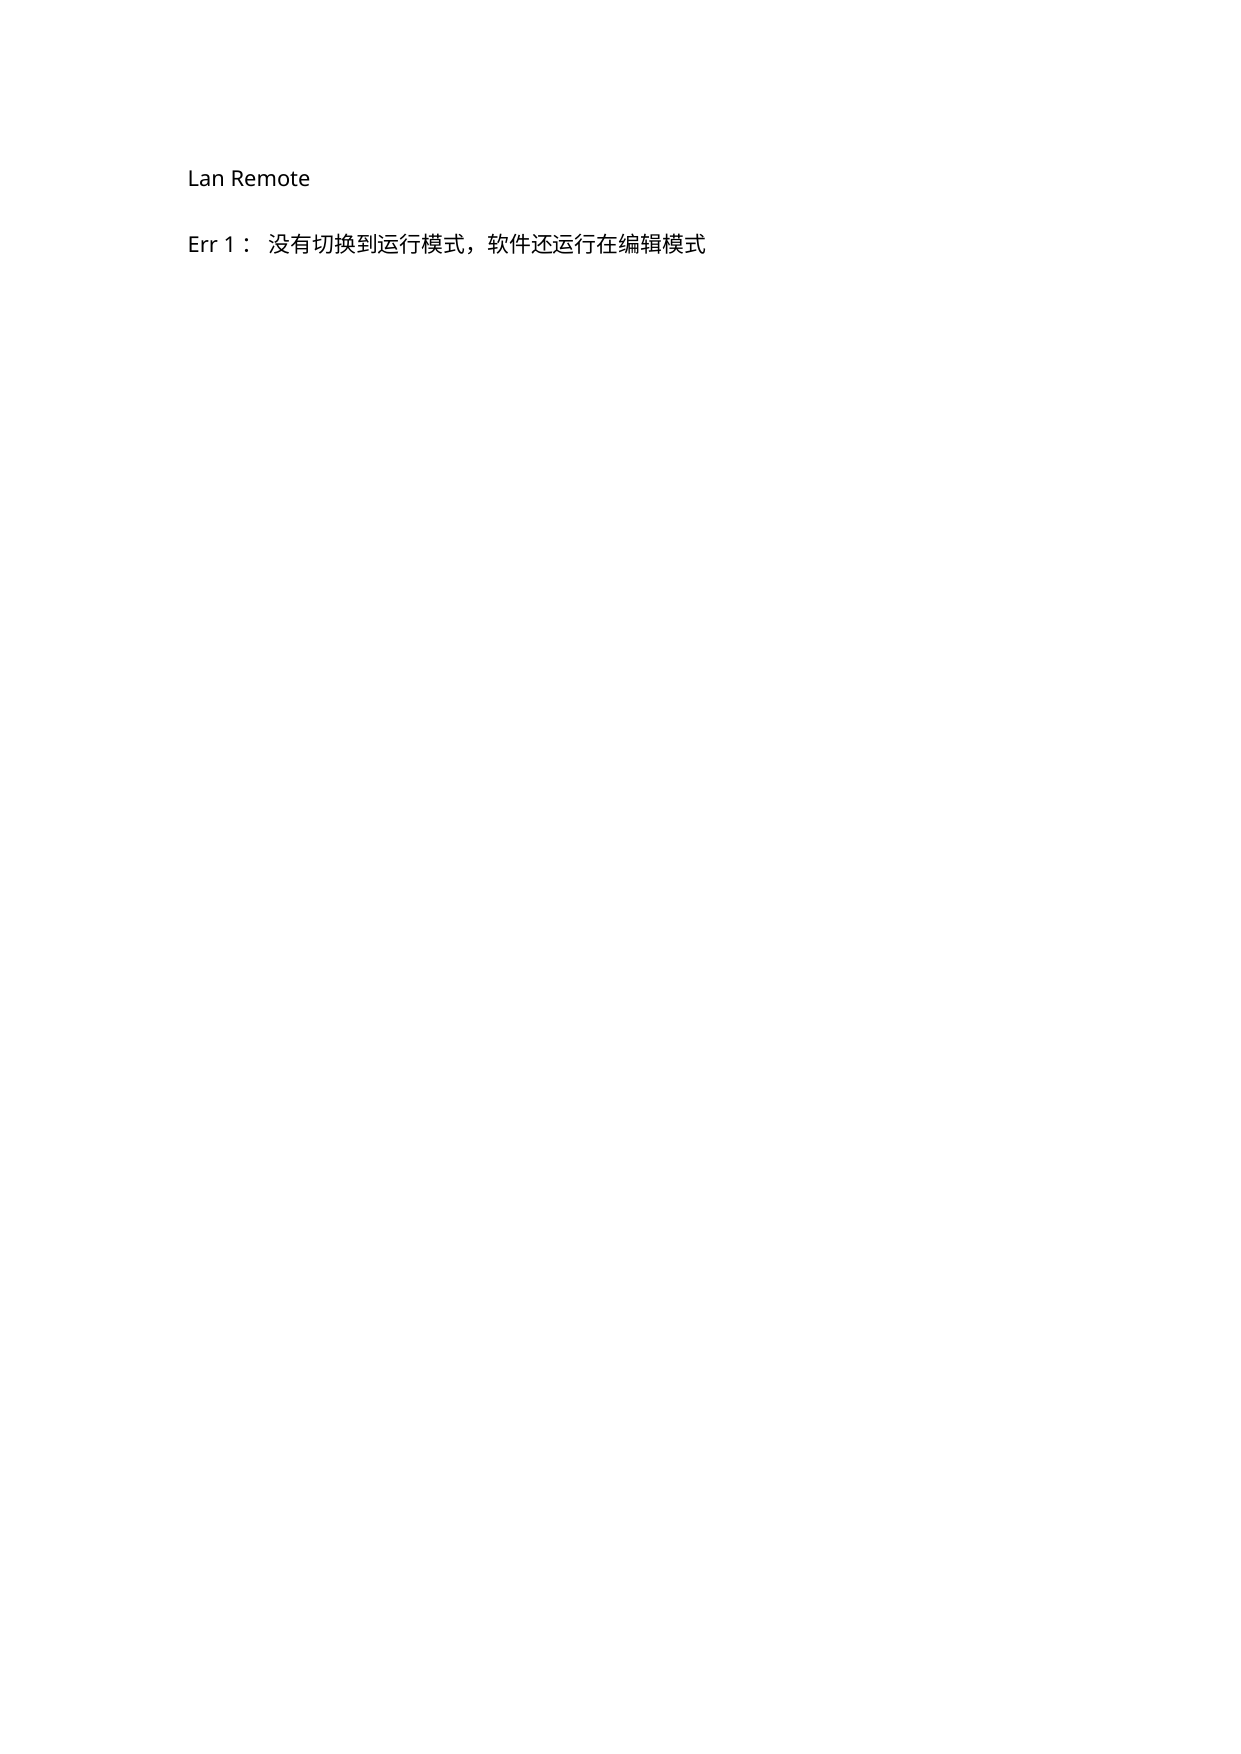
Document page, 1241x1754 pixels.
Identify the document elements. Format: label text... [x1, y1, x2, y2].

text Err 1 ： 没有切换到运行模式，软件还运行在编辑模式 [187, 227, 1053, 259]
text Lan Remote [187, 162, 1053, 194]
